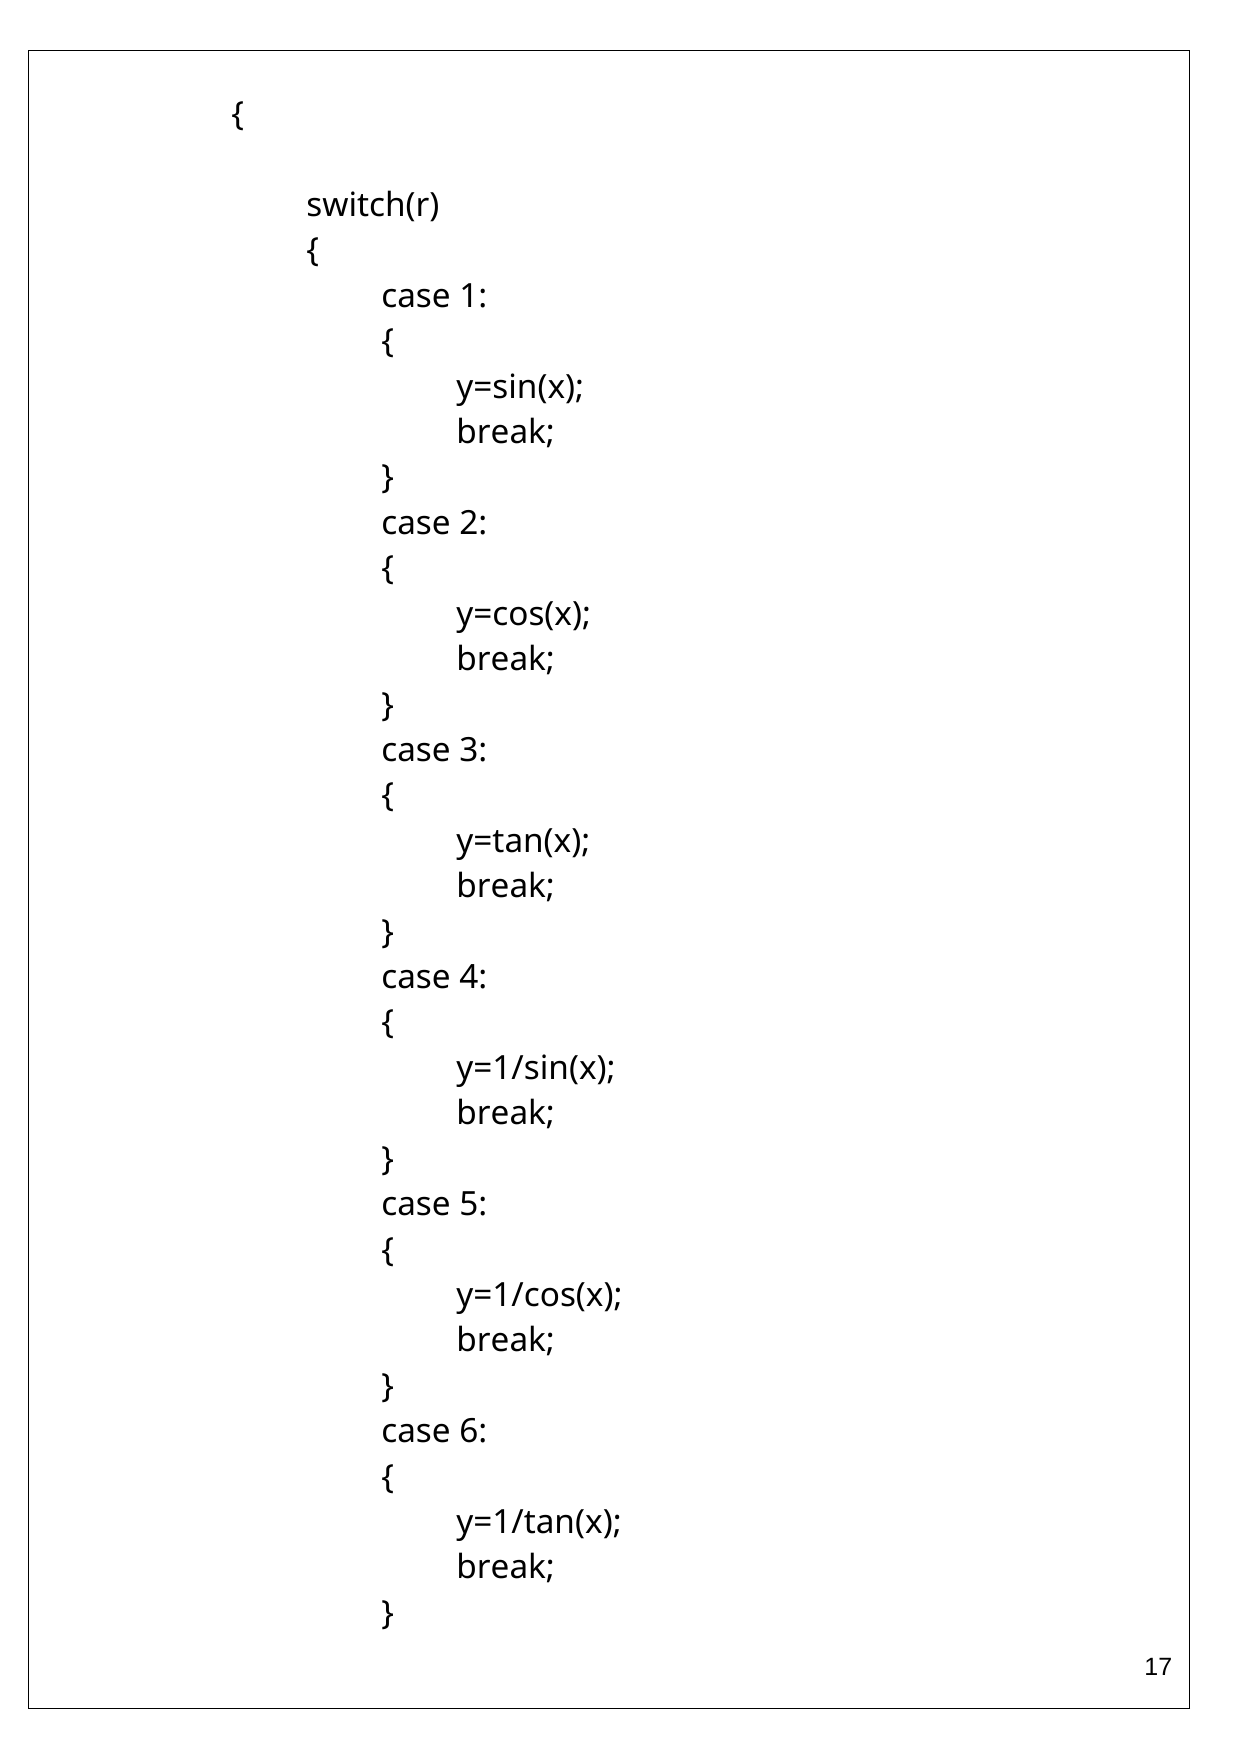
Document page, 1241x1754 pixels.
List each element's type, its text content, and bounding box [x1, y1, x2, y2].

text case 2: [81, 499, 1172, 544]
text break; [81, 408, 1172, 453]
text case 5: [81, 1180, 1172, 1225]
text } [81, 907, 1172, 953]
text break; [81, 635, 1172, 680]
text { [81, 226, 1172, 272]
text switch(r) [81, 181, 1172, 226]
text } [81, 1362, 1172, 1407]
text } [81, 453, 1172, 499]
text case 4: [81, 953, 1172, 998]
text { [81, 1452, 1172, 1498]
text y=1/tan(x); [81, 1498, 1172, 1543]
text { [81, 771, 1172, 817]
text { [81, 317, 1172, 362]
text break; [81, 862, 1172, 907]
text break; [81, 1316, 1172, 1362]
text case 1: [81, 272, 1172, 317]
text break; [81, 1543, 1172, 1589]
text } [81, 680, 1172, 726]
text y=sin(x); [81, 362, 1172, 408]
text { [81, 90, 1172, 135]
text } [81, 1589, 1172, 1634]
text y=tan(x); [81, 817, 1172, 862]
text { [81, 998, 1172, 1044]
text break; [81, 1089, 1172, 1134]
text } [81, 1134, 1172, 1180]
text y=1/cos(x); [81, 1271, 1172, 1316]
text { [81, 1225, 1172, 1271]
text y=1/sin(x); [81, 1044, 1172, 1089]
text { [81, 544, 1172, 589]
text case 3: [81, 726, 1172, 771]
text case 6: [81, 1407, 1172, 1452]
text y=cos(x); [81, 589, 1172, 635]
